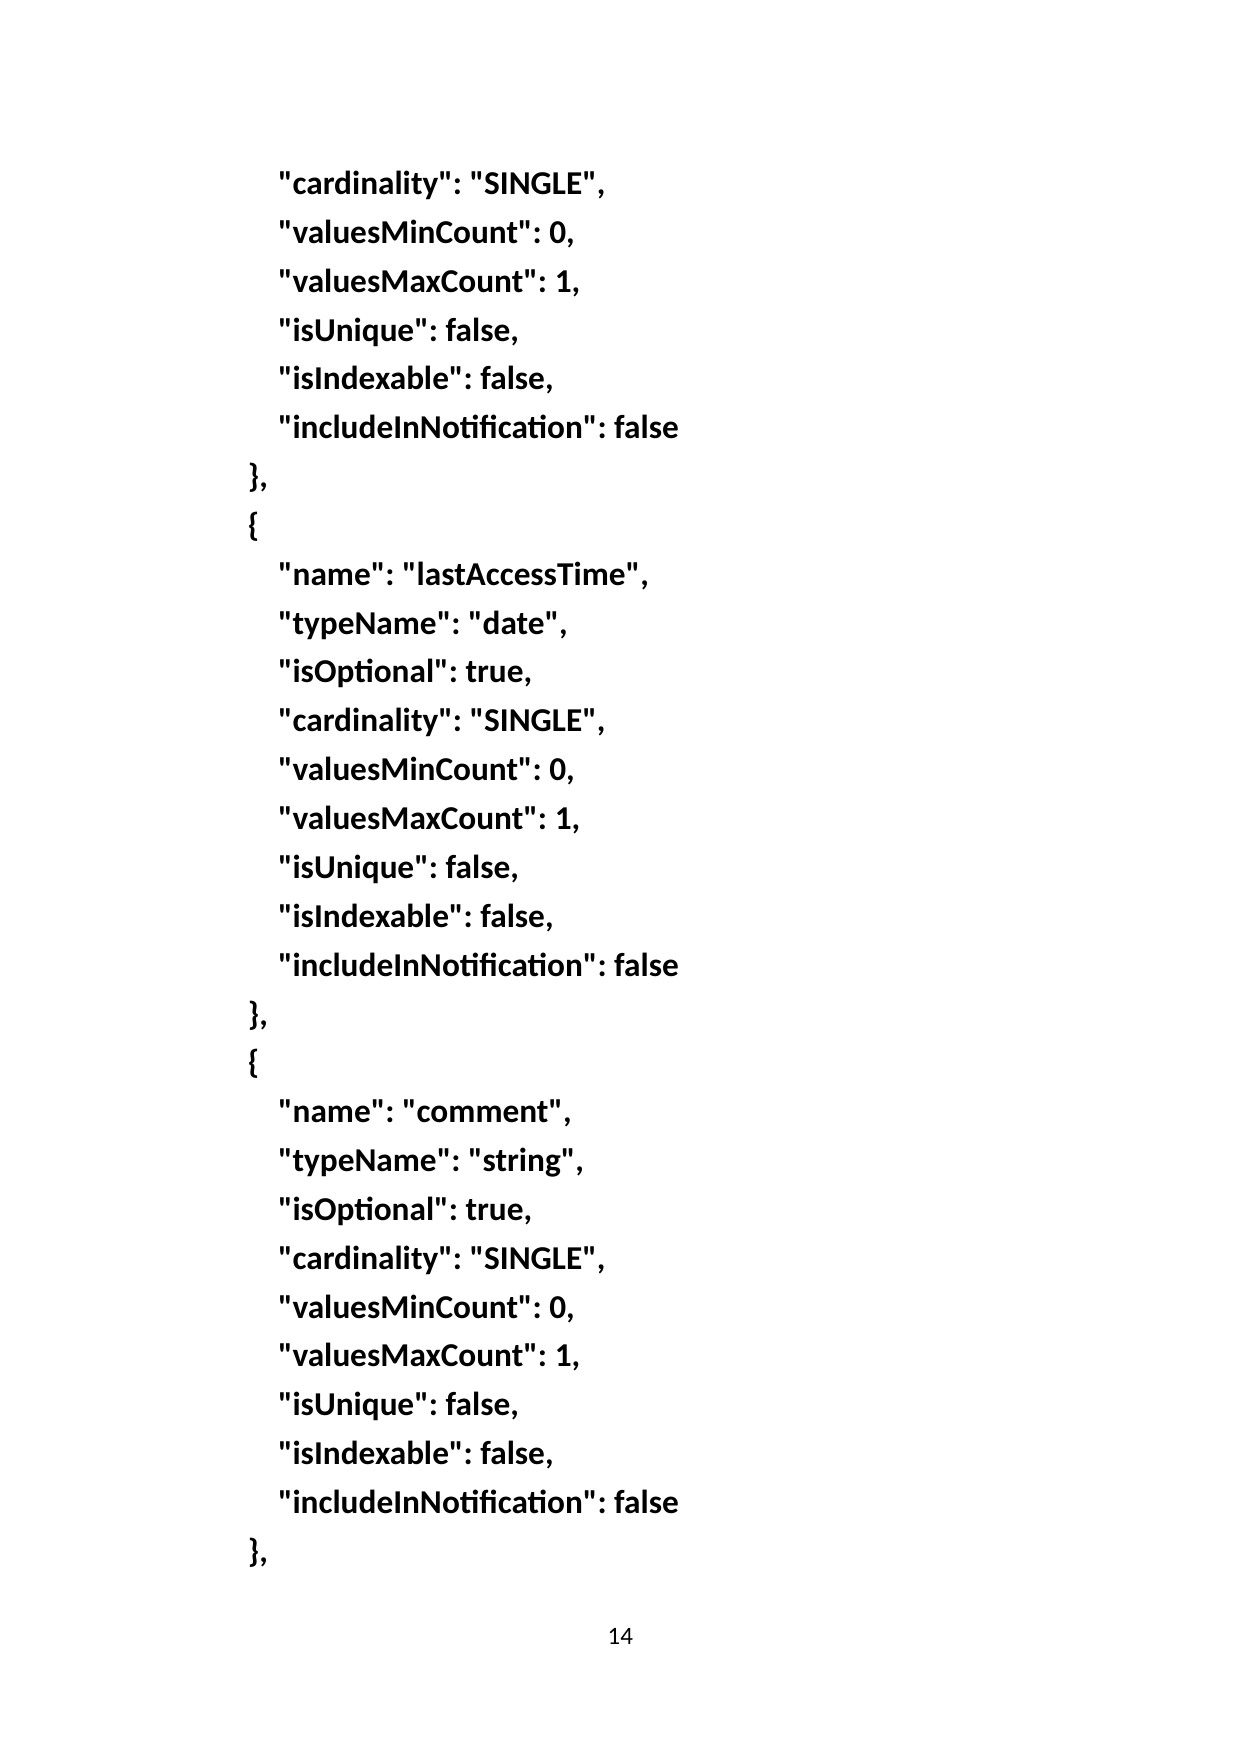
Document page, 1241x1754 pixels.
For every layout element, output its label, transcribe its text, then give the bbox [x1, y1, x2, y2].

text "includeInNotification": false [187, 1481, 1087, 1522]
text "valuesMinCount": 0, [187, 1286, 1087, 1326]
text "cardinality": "SINGLE", [187, 1237, 1087, 1277]
text "isIndexable": false, [187, 1432, 1087, 1473]
text "isUnique": false, [187, 1383, 1087, 1424]
text "typeName": "string", [187, 1139, 1087, 1180]
text "isIndexable": false, [187, 357, 1087, 398]
text "cardinality": "SINGLE", [187, 699, 1087, 740]
text "valuesMaxCount": 1, [187, 1334, 1087, 1375]
text "name": "comment", [187, 1090, 1087, 1131]
text "includeInNotification": false [187, 944, 1087, 984]
text "includeInNotification": false [187, 406, 1087, 447]
text "isOptional": true, [187, 1188, 1087, 1229]
text "cardinality": "SINGLE", [187, 162, 1087, 203]
text "name": "lastAccessTime", [187, 553, 1087, 593]
text }, [187, 455, 1087, 496]
text "valuesMaxCount": 1, [187, 260, 1087, 300]
text "typeName": "date", [187, 602, 1087, 642]
text "isOptional": true, [187, 651, 1087, 691]
text { [187, 1041, 1087, 1082]
text "isUnique": false, [187, 308, 1087, 349]
text "isUnique": false, [187, 846, 1087, 887]
text "isIndexable": false, [187, 895, 1087, 936]
text }, [187, 1530, 1087, 1571]
text "valuesMinCount": 0, [187, 748, 1087, 789]
text "valuesMaxCount": 1, [187, 797, 1087, 838]
text }, [187, 992, 1087, 1033]
text "valuesMinCount": 0, [187, 211, 1087, 252]
text { [187, 504, 1087, 545]
